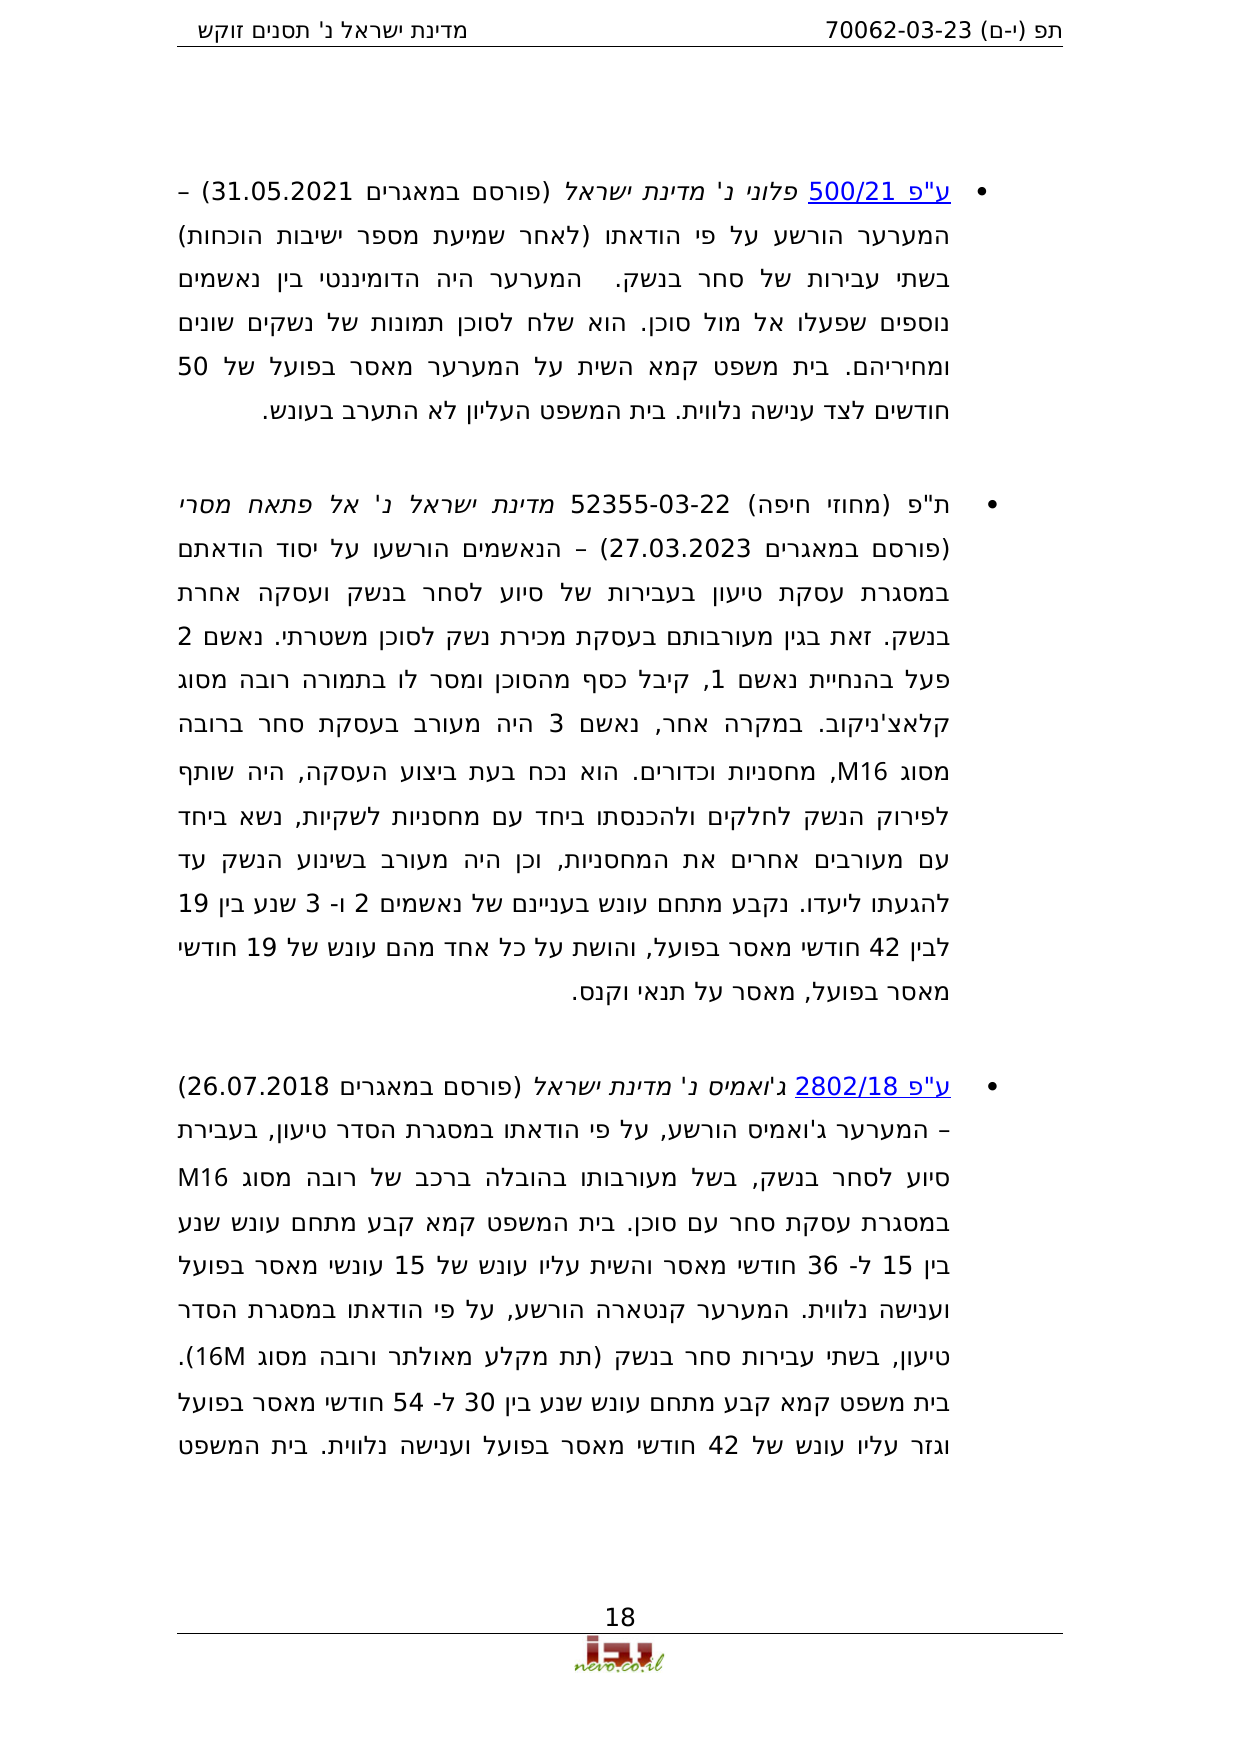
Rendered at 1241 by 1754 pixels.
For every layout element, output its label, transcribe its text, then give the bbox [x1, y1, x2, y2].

list ע"פ 500/21 פלוני נ' מדינת ישראל (פורסם במאגרים 31.05.2021) – המערער הורשע על פי הודאתו (לאחר שמיעת מספר ישיבות הוכחות) בשתי עבירות של סחר בנשק. המערער היה הדומיננטי בין נאשמים נוספים שפעלו אל מול סוכן. הוא שלח לסוכן תמונות של נשקים שונים ומחיריהם. בית משפט קמא השית על המערער מאסר בפועל של 50 חודשים לצד ענישה נלווית. בית המשפט העליון לא התערב בעונש. [177, 177, 988, 425]
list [177, 1072, 988, 1461]
picture [574, 1635, 666, 1673]
list ת"פ (מחוזי חיפה) 52355-03-22 מדינת ישראל נ' אל פתאח מסרי (פורסם במאגרים 27.03.2023) – הנאשמים הורשעו על יסוד הודאתם במסגרת עסקת טיעון בעבירות של סיוע לסחר בנשק ועסקה אחרת בנשק. זאת בגין מעורבותם בעסקת מכירת נשק לסוכן משטרתי. נאשם 2 פעל בהנחיית נאשם 1, קיבל כסף מהסוכן ומסר לו בתמורה רובה מסוג קלאצ'ניקוב. במקרה אחר, נאשם 3 היה מעורב בעסקת סחר ברובה מסוג M16, מחסניות וכדורים. הוא נכח בעת ביצוע העסקה, היה שותף לפירוק הנשק לחלקים ולהכנסתו ביחד עם מחסניות לשקיות, נשא ביחד עם מעורבים אחרים את המחסניות, וכן היה מעורב בשינוע הנשק עד להגעתו ליעדו. נקבע מתחם עונש בעניינם של נאשמים 2 ו- 3 שנע בין 19 לבין 42 חודשי מאסר בפועל, והושת על כל אחד מהם עונש של 19 חודשי מאסר בפועל, מאסר על תנאי וקנס. [177, 491, 988, 1006]
